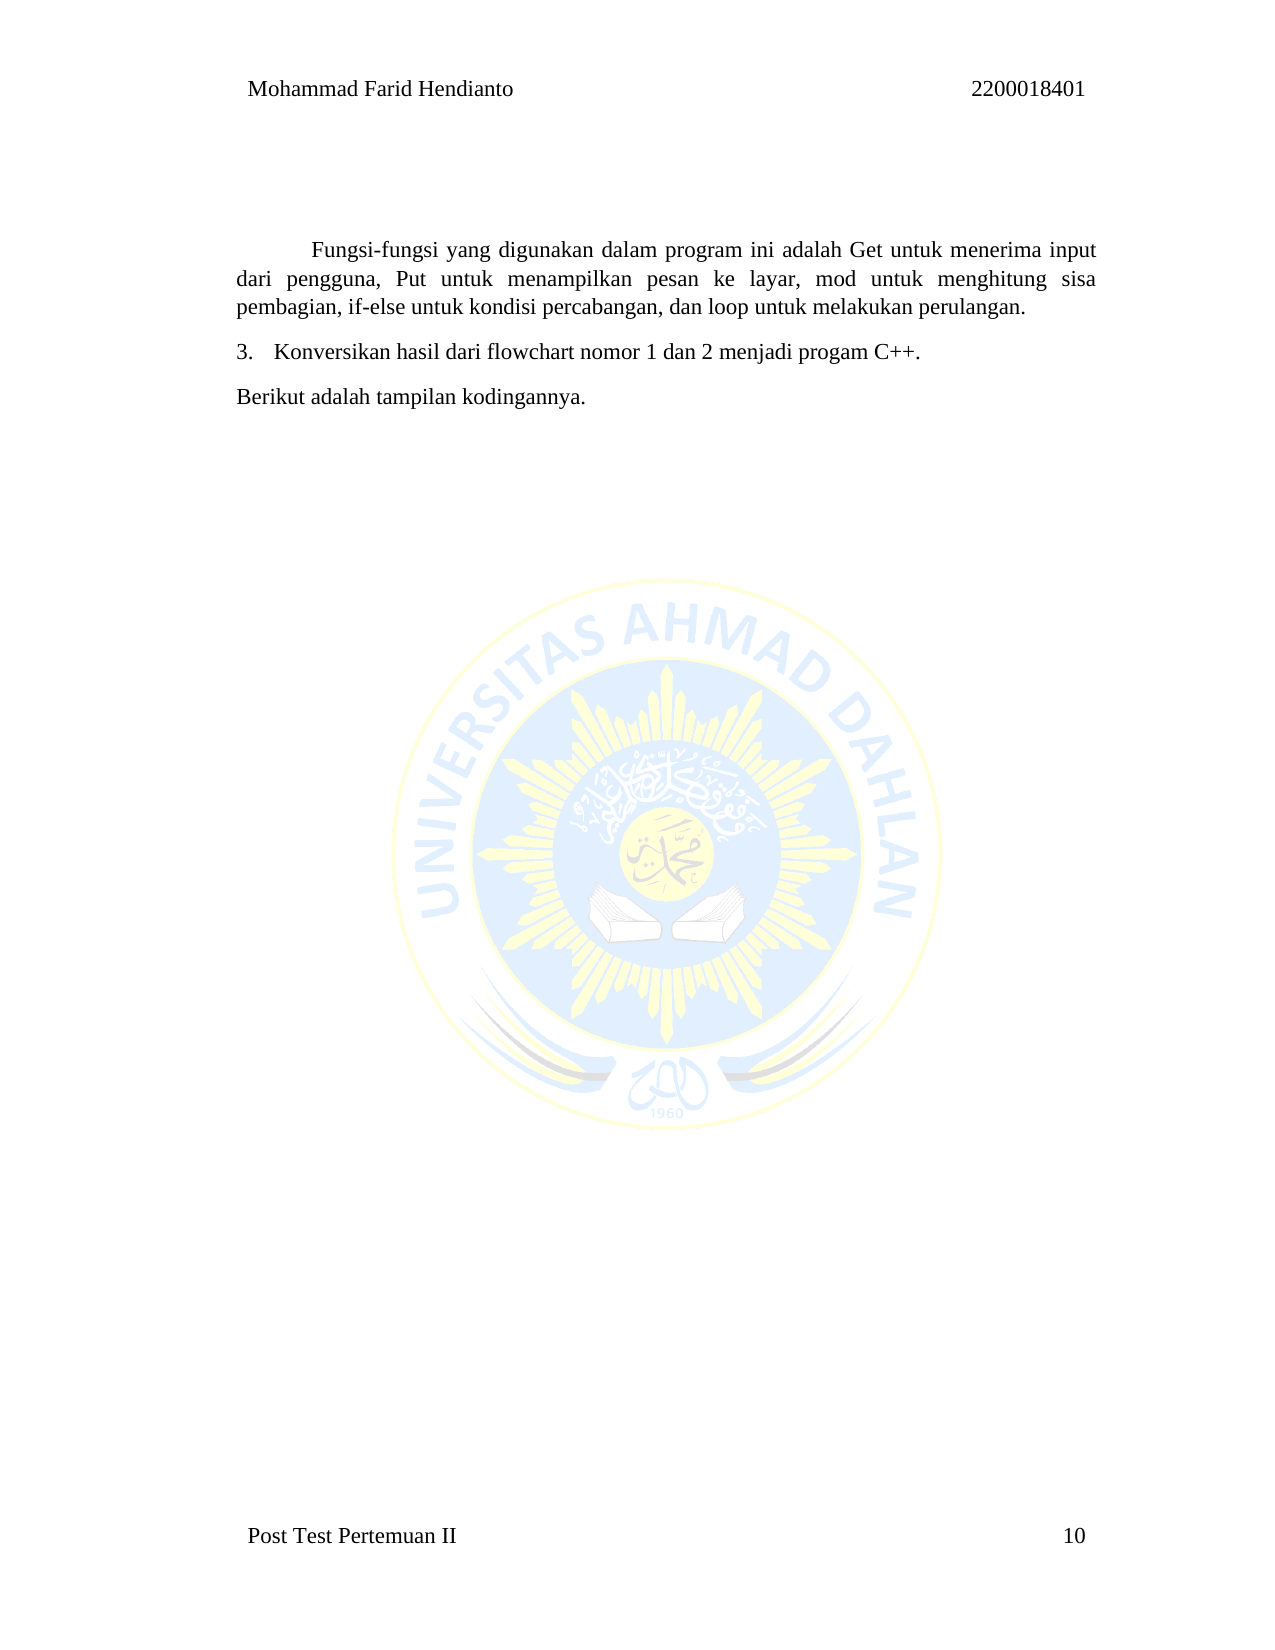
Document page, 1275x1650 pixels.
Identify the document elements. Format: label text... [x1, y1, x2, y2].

text Fungsi-fungsi yang digunakan dalam program ini adalah Get untuk menerima input dari pengguna, Put untuk menampilkan pesan ke layar, mod untuk menghitung sisa pembagian, if-else untuk kondisi percabangan, dan loop untuk melakukan perulangan. [236, 236, 1098, 319]
list Konversikan hasil dari flowchart nomor 1 dan 2 menjadi progam C++. [236, 338, 1098, 364]
text Berikut adalah tampilan kodingannya. [236, 383, 1098, 410]
